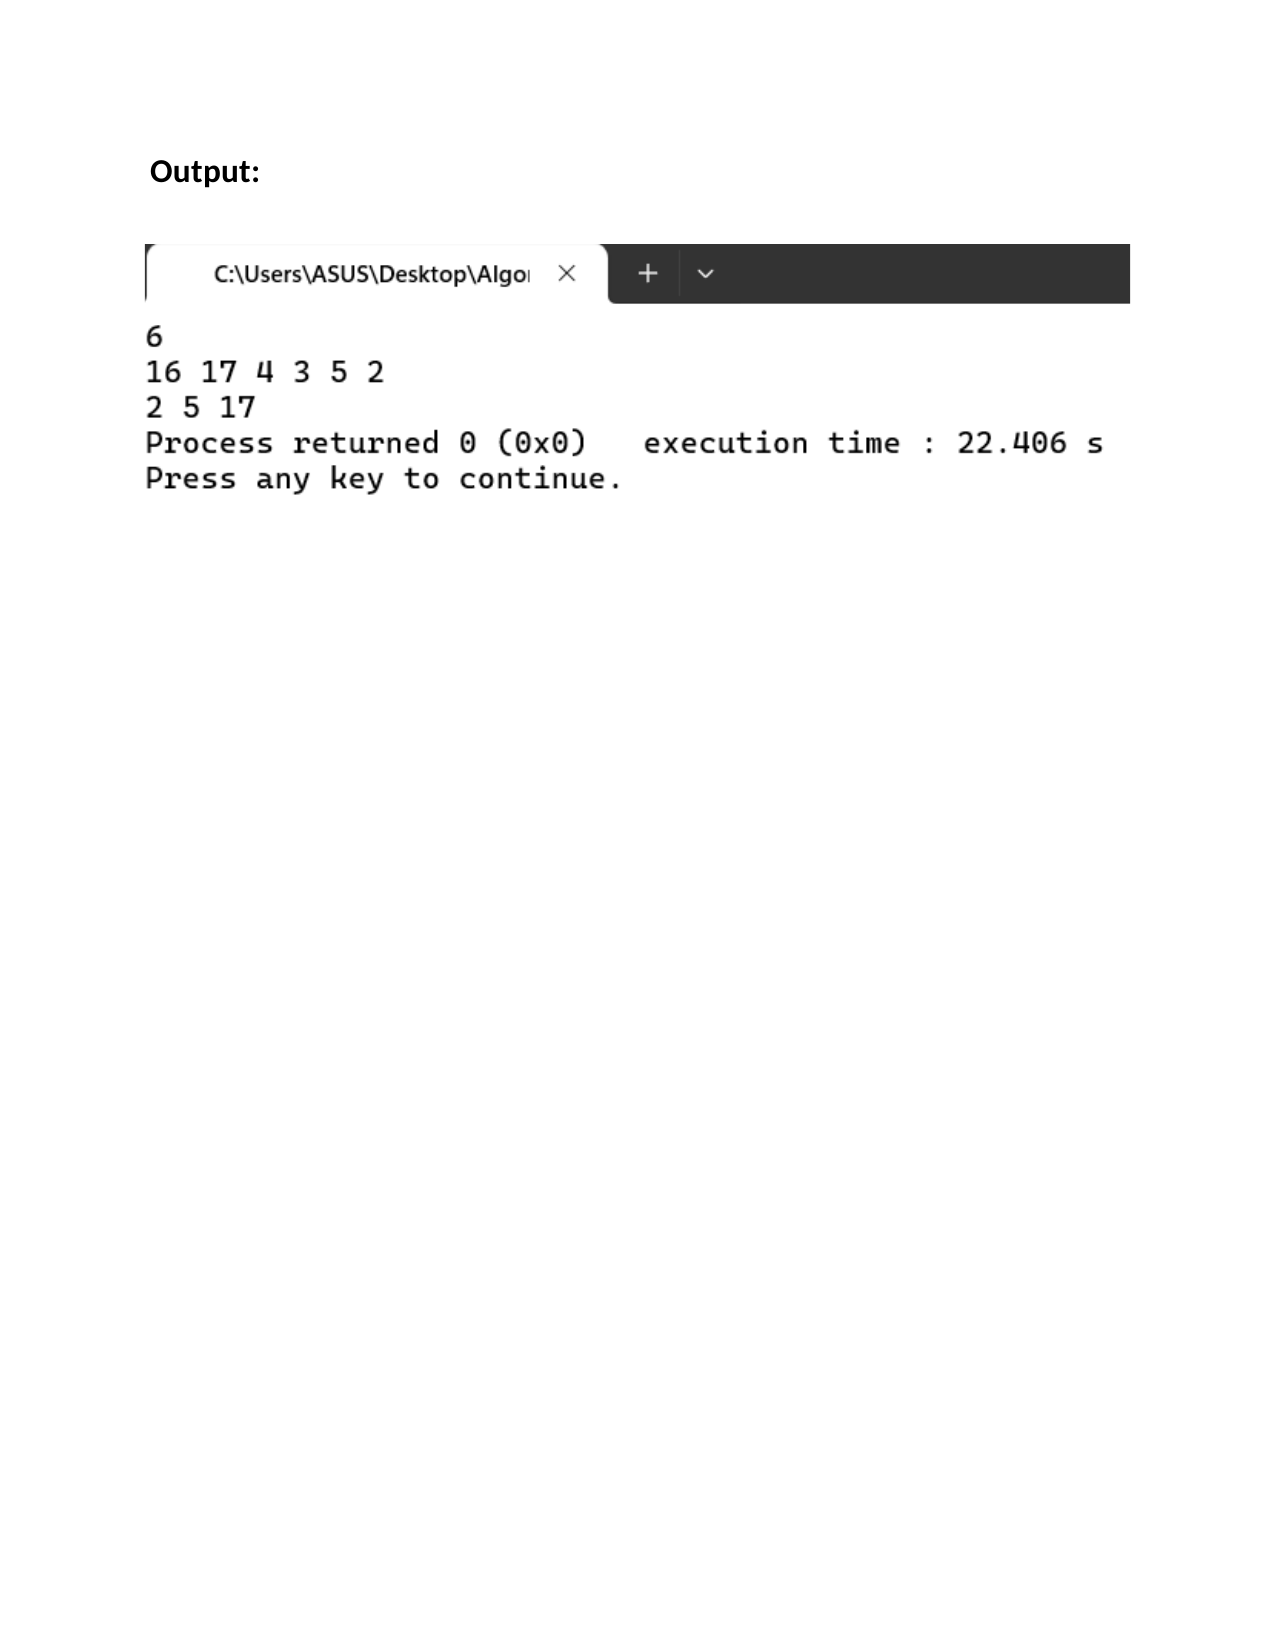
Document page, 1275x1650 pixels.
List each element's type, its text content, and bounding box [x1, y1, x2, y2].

picture [144, 244, 1131, 524]
text Output: [150, 150, 1125, 191]
